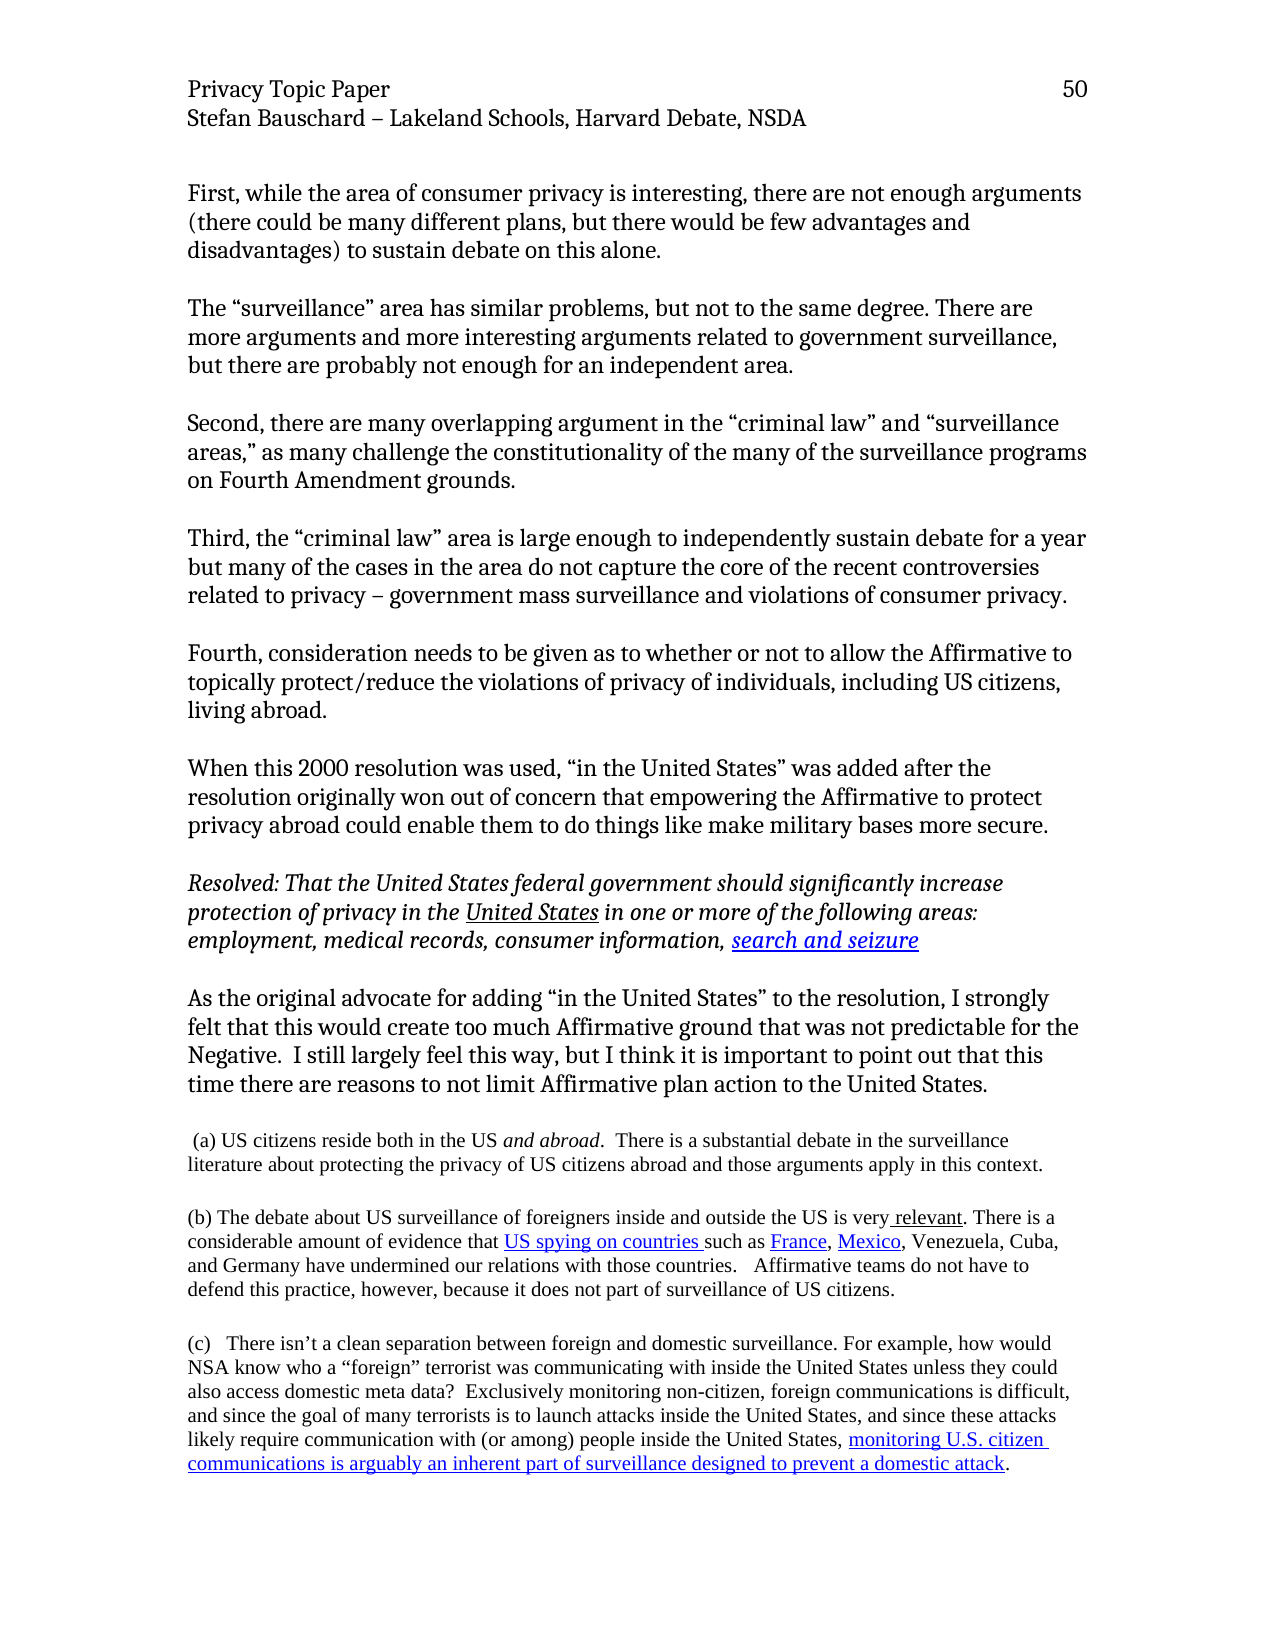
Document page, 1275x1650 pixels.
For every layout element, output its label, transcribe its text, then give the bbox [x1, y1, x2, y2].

text (b) The debate about US surveillance of foreigners inside and outside the US is very relevant. There is a considerable amount of evidence that US spying on countries such as France, Mexico, Venezuela, Cuba, and Germany have undermined our relations with those countries. Affirmative teams do not have to defend this practice, however, because it does not part of surveillance of US citizens. [187, 1205, 1087, 1301]
text Third, the “criminal law” area is large enough to independently sustain debate for a year but many of the cases in the area do not capture the core of the recent controversies related to privacy – government mass surveillance and violations of consumer privacy. [187, 524, 1087, 610]
text Fourth, consideration needs to be given as to whether or not to allow the Affirmative to topically protect/reduce the violations of privacy of individuals, including US citizens, living abroad. [187, 639, 1087, 725]
text (c) There isn’t a clean separation between foreign and domestic surveillance. For example, how would NSA know who a “foreign” terrorist was communicating with inside the United States unless they could also access domestic meta data? Exclusively monitoring non-citizen, foreign communications is difficult, and since the goal of many terrorists is to launch attacks inside the United States, and since these attacks likely require communication with (or among) people inside the United States, monitoring U.S. citizen communications is arguably an inherent part of surveillance designed to prevent a domestic attack. [187, 1331, 1087, 1475]
text (a) US citizens reside both in the US and abroad. There is a substantial debate in the surveillance literature about protecting the privacy of US citizens abroad and those arguments apply in this context. [187, 1128, 1087, 1176]
text Second, there are many overlapping argument in the “criminal law” and “surveillance areas,” as many challenge the constitutionality of the many of the surveillance programs on Fourth Amendment grounds. [187, 409, 1087, 495]
text Resolved: That the United States federal government should significantly increase protection of privacy in the United States in one or more of the following areas: employment, medical records, consumer information, search and seizure [187, 869, 1087, 955]
text The “surveillance” area has similar problems, but not to the same degree. There are more arguments and more interesting arguments related to government surveillance, but there are probably not enough for an independent area. [187, 294, 1087, 380]
text When this 2000 resolution was used, “in the United States” was added after the resolution originally won out of concern that empowering the Affirmative to protect privacy abroad could enable them to do things like make military bases more secure. [187, 754, 1087, 840]
text As the original advocate for adding “in the United States” to the resolution, I strongly felt that this would create too much Affirmative ground that was not predictable for the Negative. I still largely feel this way, but I think it is important to point out that this time there are reasons to not limit Affirmative plan action to the United States. [187, 984, 1087, 1099]
text First, while the area of consumer privacy is interesting, there are not enough arguments (there could be many different plans, but there would be few advantages and disadvantages) to sustain debate on this alone. [187, 150, 1087, 265]
